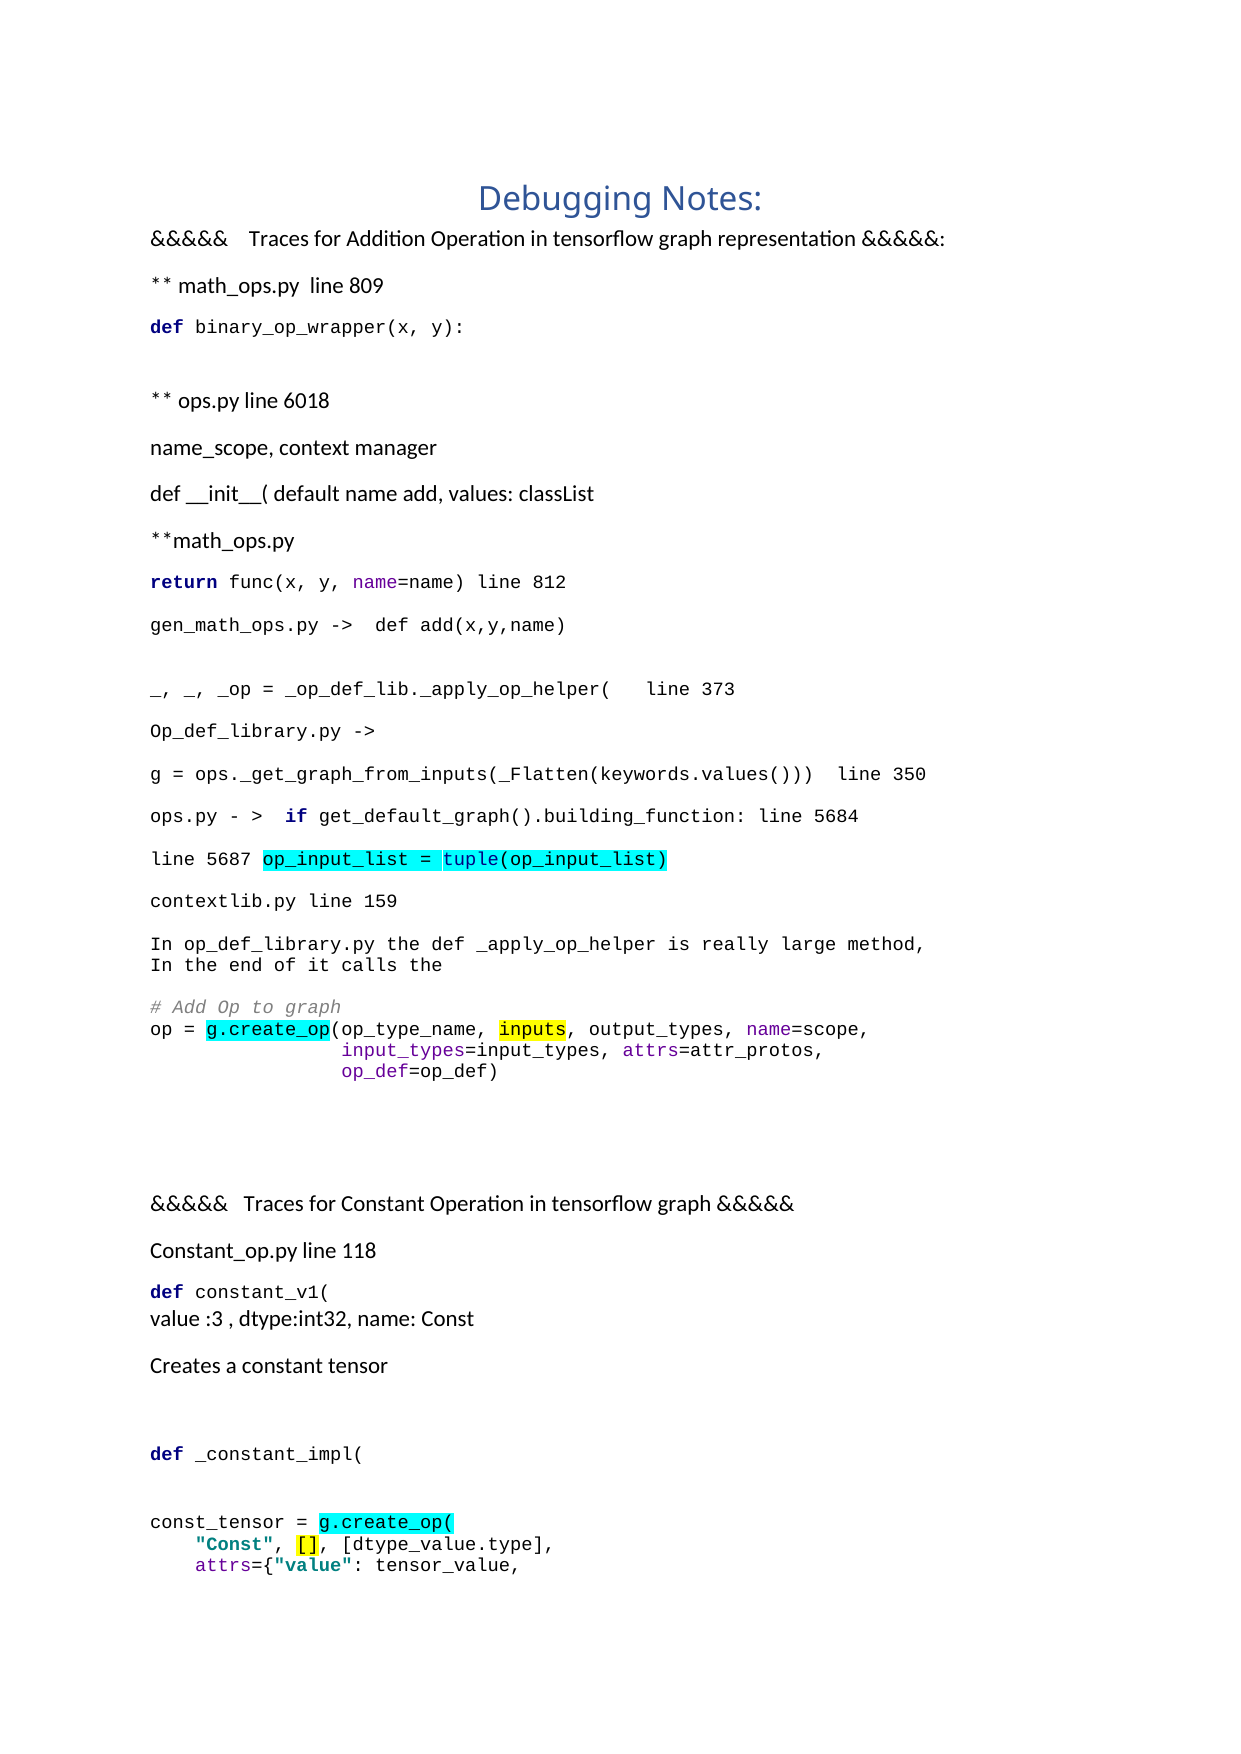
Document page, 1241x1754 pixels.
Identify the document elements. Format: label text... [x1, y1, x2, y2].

text return func(x, y, name=name) line 812 [150, 573, 1090, 594]
text In op_def_library.py the def _apply_op_helper is really large method, [150, 934, 1090, 956]
text name_scope, context manager [150, 433, 1090, 461]
text In the end of it calls the [150, 956, 1090, 977]
text &&&&& Traces for Addition Operation in tensorflow graph representation &&&&&: [150, 224, 1090, 252]
text Constant_op.py line 118 [150, 1236, 1090, 1264]
text def _constant_impl( [150, 1445, 1090, 1466]
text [150, 1513, 1090, 1577]
text Creates a constant tensor [150, 1351, 1090, 1379]
text def constant_v1( [150, 1283, 1090, 1304]
subtitle Debugging Notes: [150, 175, 1090, 220]
text ** math_ops.py line 809 [150, 271, 1090, 299]
text &&&&& Traces for Constant Operation in tensorflow graph &&&&& [150, 1189, 1090, 1218]
text ** ops.py line 6018 [150, 386, 1090, 414]
text Op_def_library.py -> [150, 722, 1090, 743]
text line 5687 op_input_list = tuple(op_input_list) [150, 849, 1090, 871]
text ops.py - > if get_default_graph().building_function: line 5684 [150, 807, 1090, 828]
text value :3 , dtype:int32, name: Const [150, 1304, 1090, 1333]
text def __init__( default name add, values: classList [150, 479, 1090, 508]
text **math_ops.py [150, 526, 1090, 554]
text def binary_op_wrapper(x, y): [150, 318, 1090, 339]
text gen_math_ops.py -> def add(x,y,name) [150, 616, 1090, 637]
text g = ops._get_graph_from_inputs(_Flatten(keywords.values())) line 350 [150, 764, 1090, 786]
text _, _, _op = _op_def_lib._apply_op_helper( line 373 [150, 679, 1090, 701]
text # Add Op to graph op = g.create_op(op_type_name, inputs, output_types, name=scope, input_types=input_types, attrs=attr_protos, op_def=op_def) [150, 998, 1090, 1083]
text contextlib.py line 159 [150, 892, 1090, 913]
